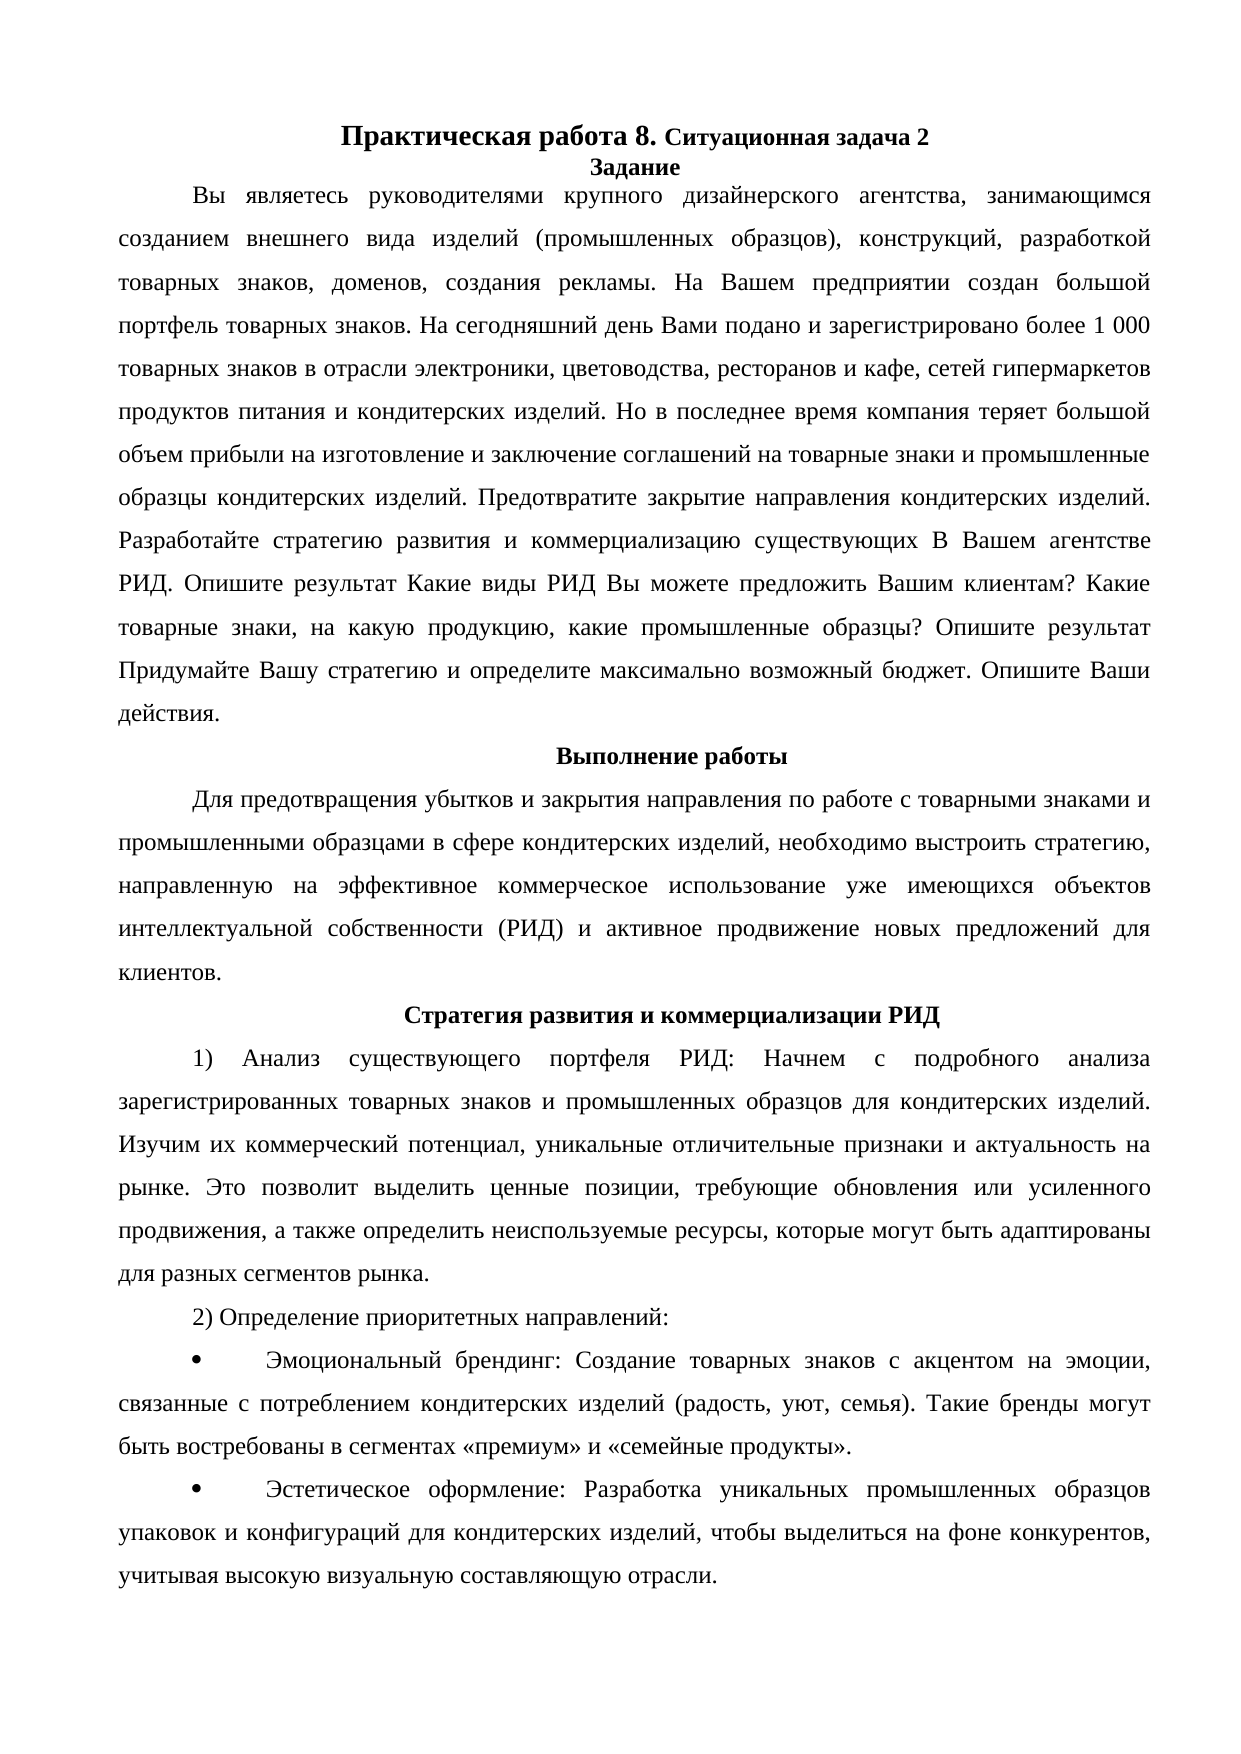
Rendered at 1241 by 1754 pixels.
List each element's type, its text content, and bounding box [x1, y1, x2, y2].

text 1) Анализ существующего портфеля РИД: Начнем с подробного анализа зарегистрированных товарных знаков и промышленных образцов для кондитерских изделий. Изучим их коммерческий потенциал, уникальные отличительные признаки и актуальность на рынке. Это позволит выделить ценные позиции, требующие обновления или усиленного продвижения, а также определить неиспользуемые ресурсы, которые могут быть адаптированы для разных сегментов рынка. [118, 1043, 1152, 1287]
text Для предотвращения убытков и закрытия направления по работе с товарными знаками и промышленными образцами в сфере кондитерских изделий, необходимо выстроить стратегию, направленную на эффективное коммерческое использование уже имеющихся объектов интеллектуальной собственности (РИД) и активное продвижение новых предложений для клиентов. [118, 784, 1152, 985]
subtitle Практическая работа 8. Ситуационная задача 2 [118, 118, 1152, 152]
text Вы являетесь руководителями крупного дизайнерского агентства, занимающимся созданием внешнего вида изделий (промышленных образцов), конструкций, разработкой товарных знаков, доменов, создания рекламы. На Вашем предприятии создан большой портфель товарных знаков. На сегодняшний день Вами подано и зарегистрировано более 1 000 товарных знаков в отрасли электроники, цветоводства, ресторанов и кафе, сетей гипермаркетов продуктов питания и кондитерских изделий. Но в последнее время компания теряет большой объем прибыли на изготовление и заключение соглашений на товарные знаки и промышленные образцы кондитерских изделий. Предотвратите закрытие направления кондитерских изделий. Разработайте стратегию развития и коммерциализацию существующих В Вашем агентстве РИД. Опишите результат Какие виды РИД Вы можете предложить Вашим клиентам? Какие товарные знаки, на какую продукцию, какие промышленные образцы? Опишите результат Придумайте Вашу стратегию и определите максимально возможный бюджет. Опишите Ваши действия. [118, 180, 1152, 727]
list Эмоциональный брендинг: Создание товарных знаков с акцентом на эмоции, связанные с потреблением кондитерских изделий (радость, уют, семья). Такие бренды могут быть востребованы в сегментах «премиум» и «семейные продукты». [118, 1345, 1152, 1460]
text Задание [118, 152, 1152, 180]
text Выполнение работы [118, 741, 1152, 770]
text 2) Определение приоритетных направлений: [118, 1302, 1152, 1330]
text Стратегия развития и коммерциализации РИД [118, 1000, 1152, 1028]
list Эстетическое оформление: Разработка уникальных промышленных образцов упаковок и конфигураций для кондитерских изделий, чтобы выделиться на фоне конкурентов, учитывая высокую визуальную составляющую отрасли. [118, 1474, 1152, 1589]
